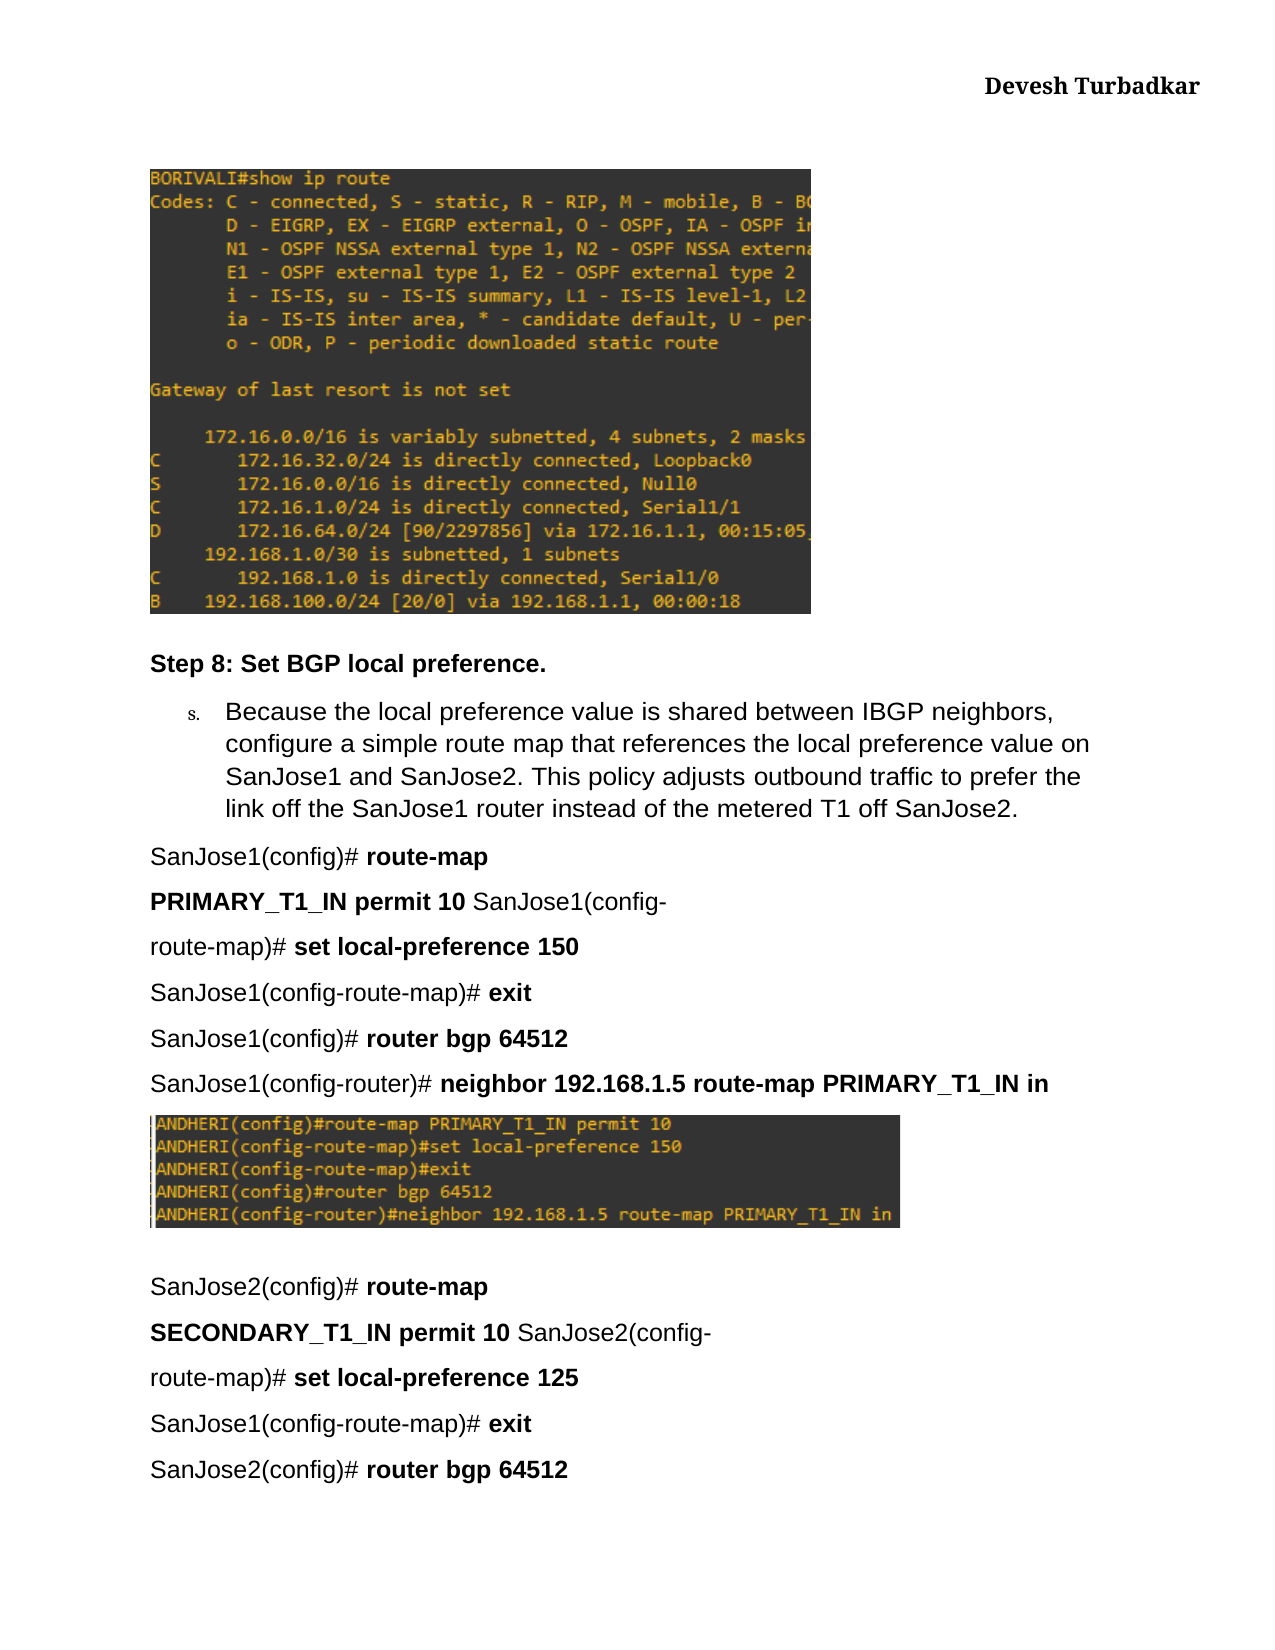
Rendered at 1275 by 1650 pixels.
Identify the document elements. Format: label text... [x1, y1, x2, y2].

text SanJose1(config-router)# neighbor 192.168.1.5 route-map PRIMARY_T1_IN in [150, 1069, 1173, 1097]
subtitle Step 8: Set BGP local preference. [150, 649, 1173, 678]
list Because the local preference value is shared between IBGP neighbors, configure a simple route map that references the local preference value on SanJose1 and SanJose2. This policy adjusts outbound traffic to prefer the link off the SanJose1 router instead of the metered T1 off SanJose2. [188, 697, 1109, 823]
picture [150, 169, 811, 614]
text SanJose1(config)# route-map PRIMARY_T1_IN permit 10 SanJose1(config-route-map)# set local-preference 150 SanJose1(config-route-map)# exit [150, 841, 691, 1006]
text SanJose1(config)# router bgp 64512 [150, 1024, 1173, 1053]
text SanJose2(config)# route-map SECONDARY_T1_IN permit 10 SanJose2(config-route-map)# set local-preference 125 SanJose1(config-route-map)# exit [150, 1272, 727, 1437]
text SanJose2(config)# router bgp 64512 [150, 1455, 1173, 1483]
picture [150, 1115, 901, 1228]
